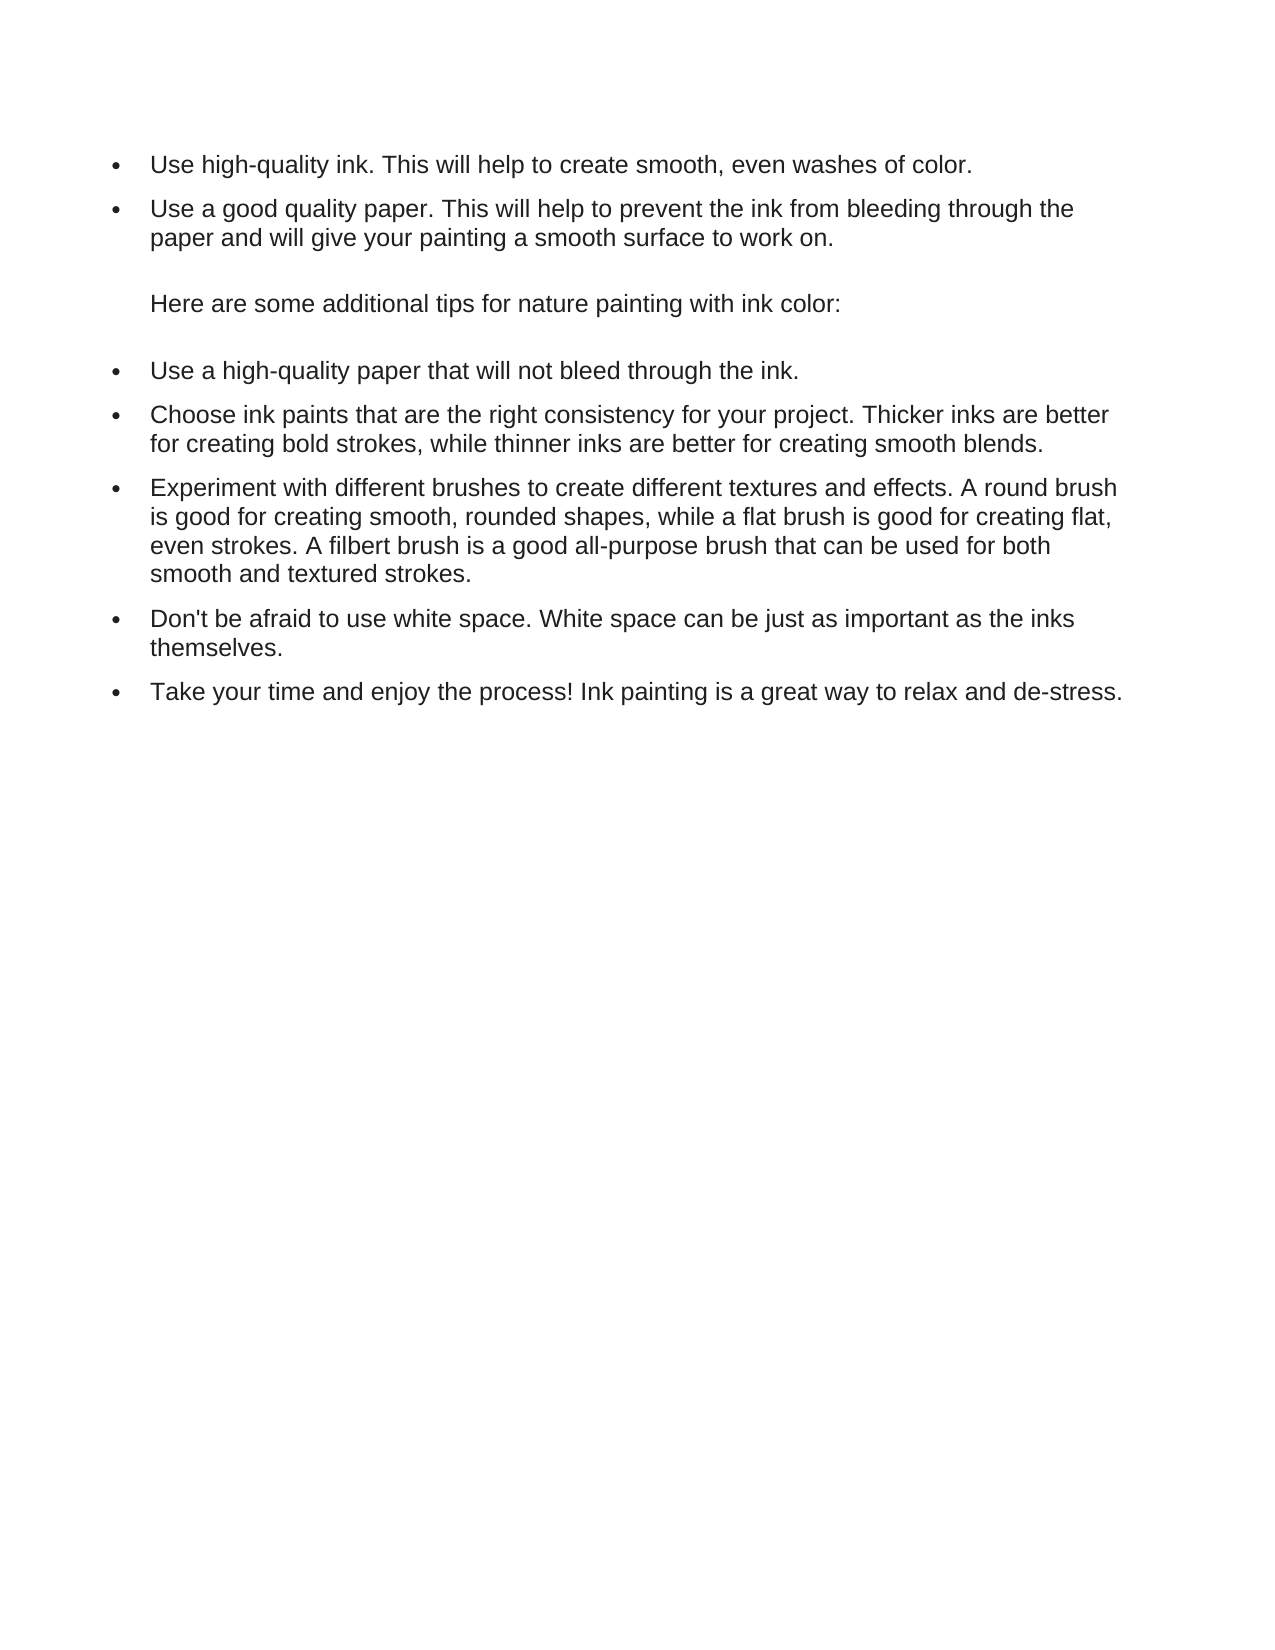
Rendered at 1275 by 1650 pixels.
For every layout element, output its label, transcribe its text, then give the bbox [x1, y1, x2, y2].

list Use a high-quality paper that will not bleed through the ink. [112, 356, 1125, 384]
text Here are some additional tips for nature painting with ink color: [150, 289, 1125, 318]
list Use a good quality paper. This will help to prevent the ink from bleeding through the paper and will give your painting a smooth surface to work on. [112, 194, 1125, 252]
list Use high-quality ink. This will help to create smooth, even washes of color. [112, 150, 1125, 179]
list Choose ink paints that are the right consistency for your project. Thicker inks are better for creating bold strokes, while thinner inks are better for creating smooth blends. [112, 400, 1125, 457]
list Take your time and enjoy the process! Ink painting is a great way to relax and de-stress. [112, 677, 1125, 706]
list Don't be afraid to use white space. White space can be just as important as the inks themselves. [112, 604, 1125, 661]
list Experiment with different brushes to create different textures and effects. A round brush is good for creating smooth, rounded shapes, while a flat brush is good for creating flat, even strokes. A filbert brush is a good all-purpose brush that can be used for both smooth and textured strokes. [112, 473, 1125, 588]
